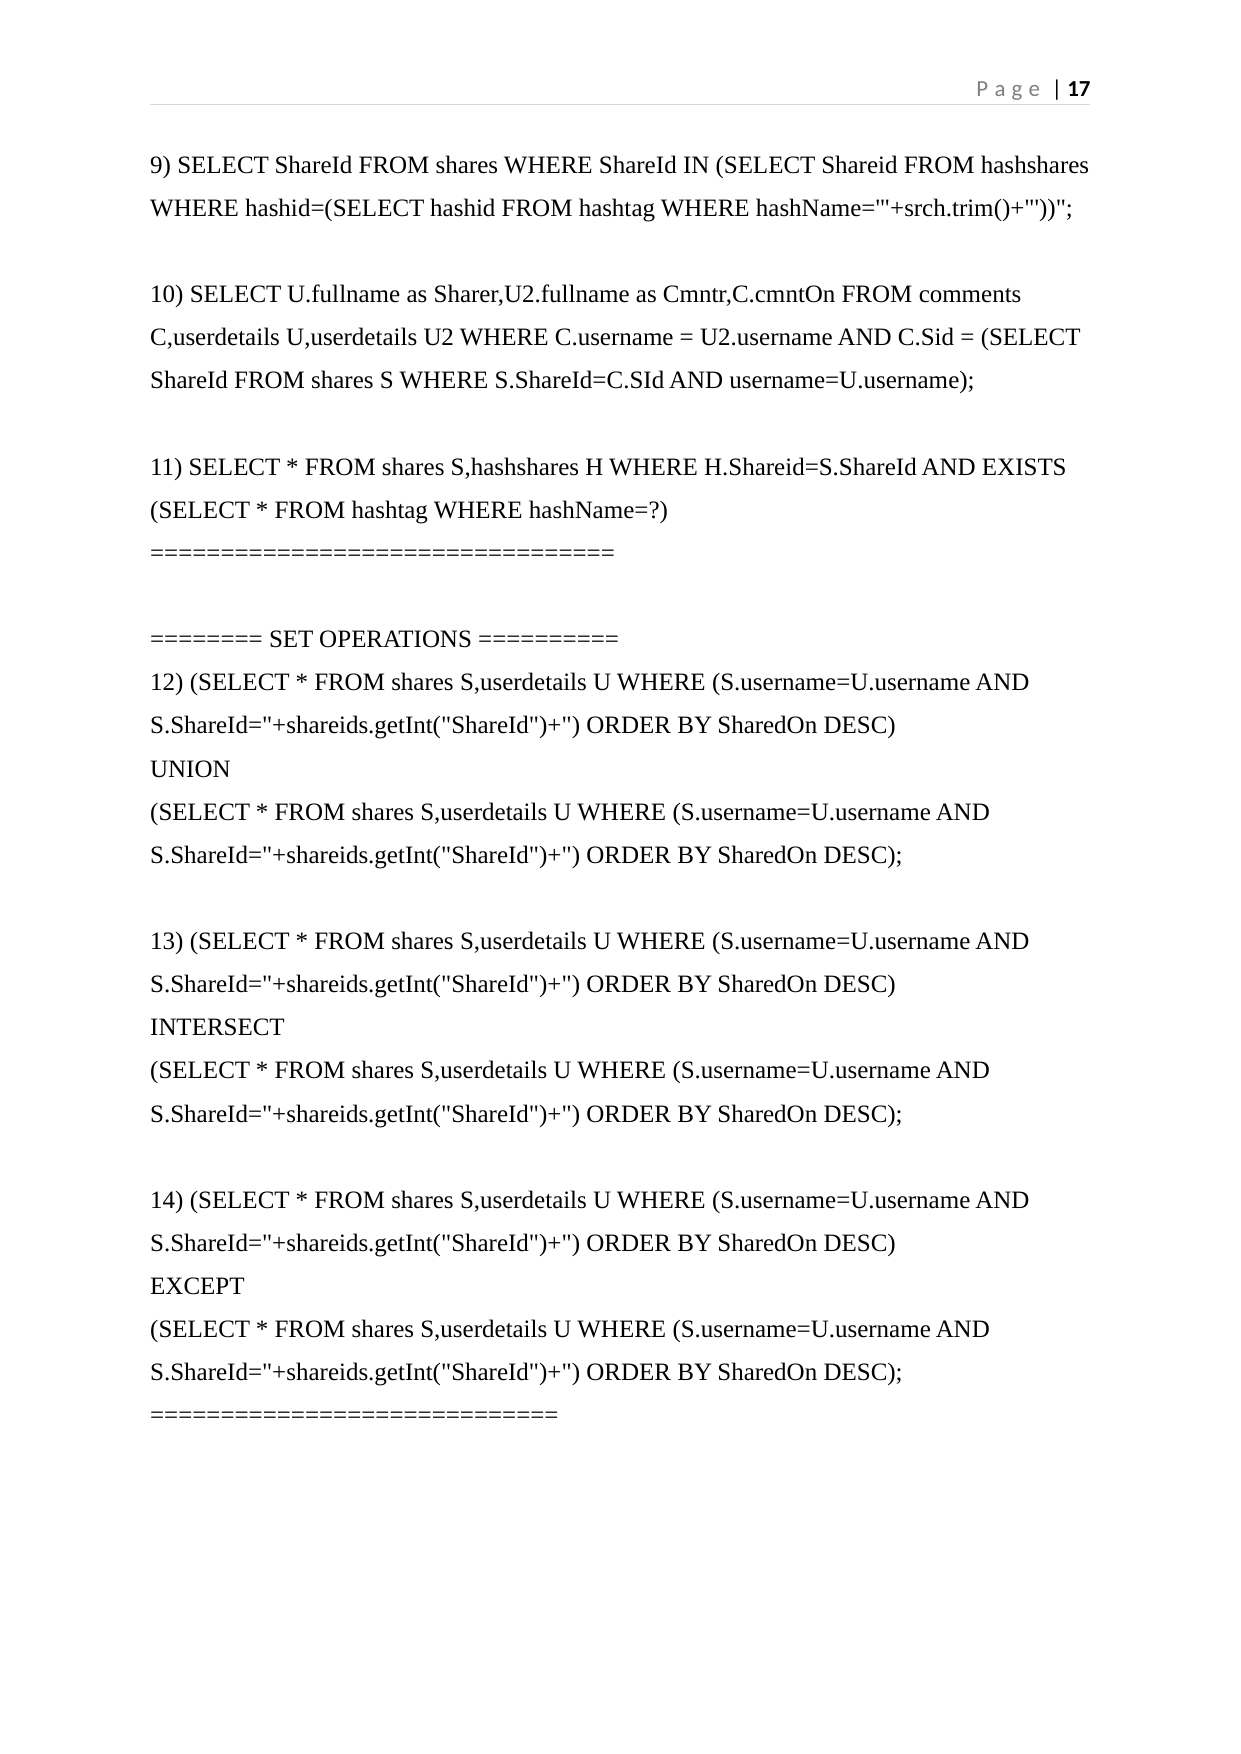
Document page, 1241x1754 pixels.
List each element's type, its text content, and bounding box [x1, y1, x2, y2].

text 9) SELECT ShareId FROM shares WHERE ShareId IN (SELECT Shareid FROM hashshares WHERE hashid=(SELECT hashid FROM hashtag WHERE hashName='"+srch.trim()+"'))"; [150, 150, 1090, 222]
text (SELECT * FROM shares S,userdetails U WHERE (S.username=U.username AND S.ShareId="+shareids.getInt("ShareId")+") ORDER BY SharedOn DESC); [150, 1314, 1090, 1386]
text ================================= [150, 538, 1090, 567]
text 14) (SELECT * FROM shares S,userdetails U WHERE (S.username=U.username AND S.ShareId="+shareids.getInt("ShareId")+") ORDER BY SharedOn DESC) [150, 1185, 1090, 1257]
text 13) (SELECT * FROM shares S,userdetails U WHERE (S.username=U.username AND S.ShareId="+shareids.getInt("ShareId")+") ORDER BY SharedOn DESC) [150, 926, 1090, 998]
text (SELECT * FROM shares S,userdetails U WHERE (S.username=U.username AND S.ShareId="+shareids.getInt("ShareId")+") ORDER BY SharedOn DESC); [150, 1056, 1090, 1127]
text EXCEPT [150, 1271, 1090, 1300]
text ======== SET OPERATIONS ========== [150, 624, 1090, 653]
text INTERSECT [150, 1012, 1090, 1041]
text 12) (SELECT * FROM shares S,userdetails U WHERE (S.username=U.username AND S.ShareId="+shareids.getInt("ShareId")+") ORDER BY SharedOn DESC) [150, 667, 1090, 739]
text ============================= [150, 1401, 1090, 1429]
text UNION [150, 754, 1090, 782]
text 10) SELECT U.fullname as Sharer,U2.fullname as Cmntr,C.cmntOn FROM comments C,userdetails U,userdetails U2 WHERE C.username = U2.username AND C.Sid = (SELECT ShareId FROM shares S WHERE S.ShareId=C.SId AND username=U.username); [150, 279, 1090, 394]
text (SELECT * FROM shares S,userdetails U WHERE (S.username=U.username AND S.ShareId="+shareids.getInt("ShareId")+") ORDER BY SharedOn DESC); [150, 797, 1090, 869]
text 11) SELECT * FROM shares S,hashshares H WHERE H.Shareid=S.ShareId AND EXISTS (SELECT * FROM hashtag WHERE hashName=?) [150, 452, 1090, 524]
